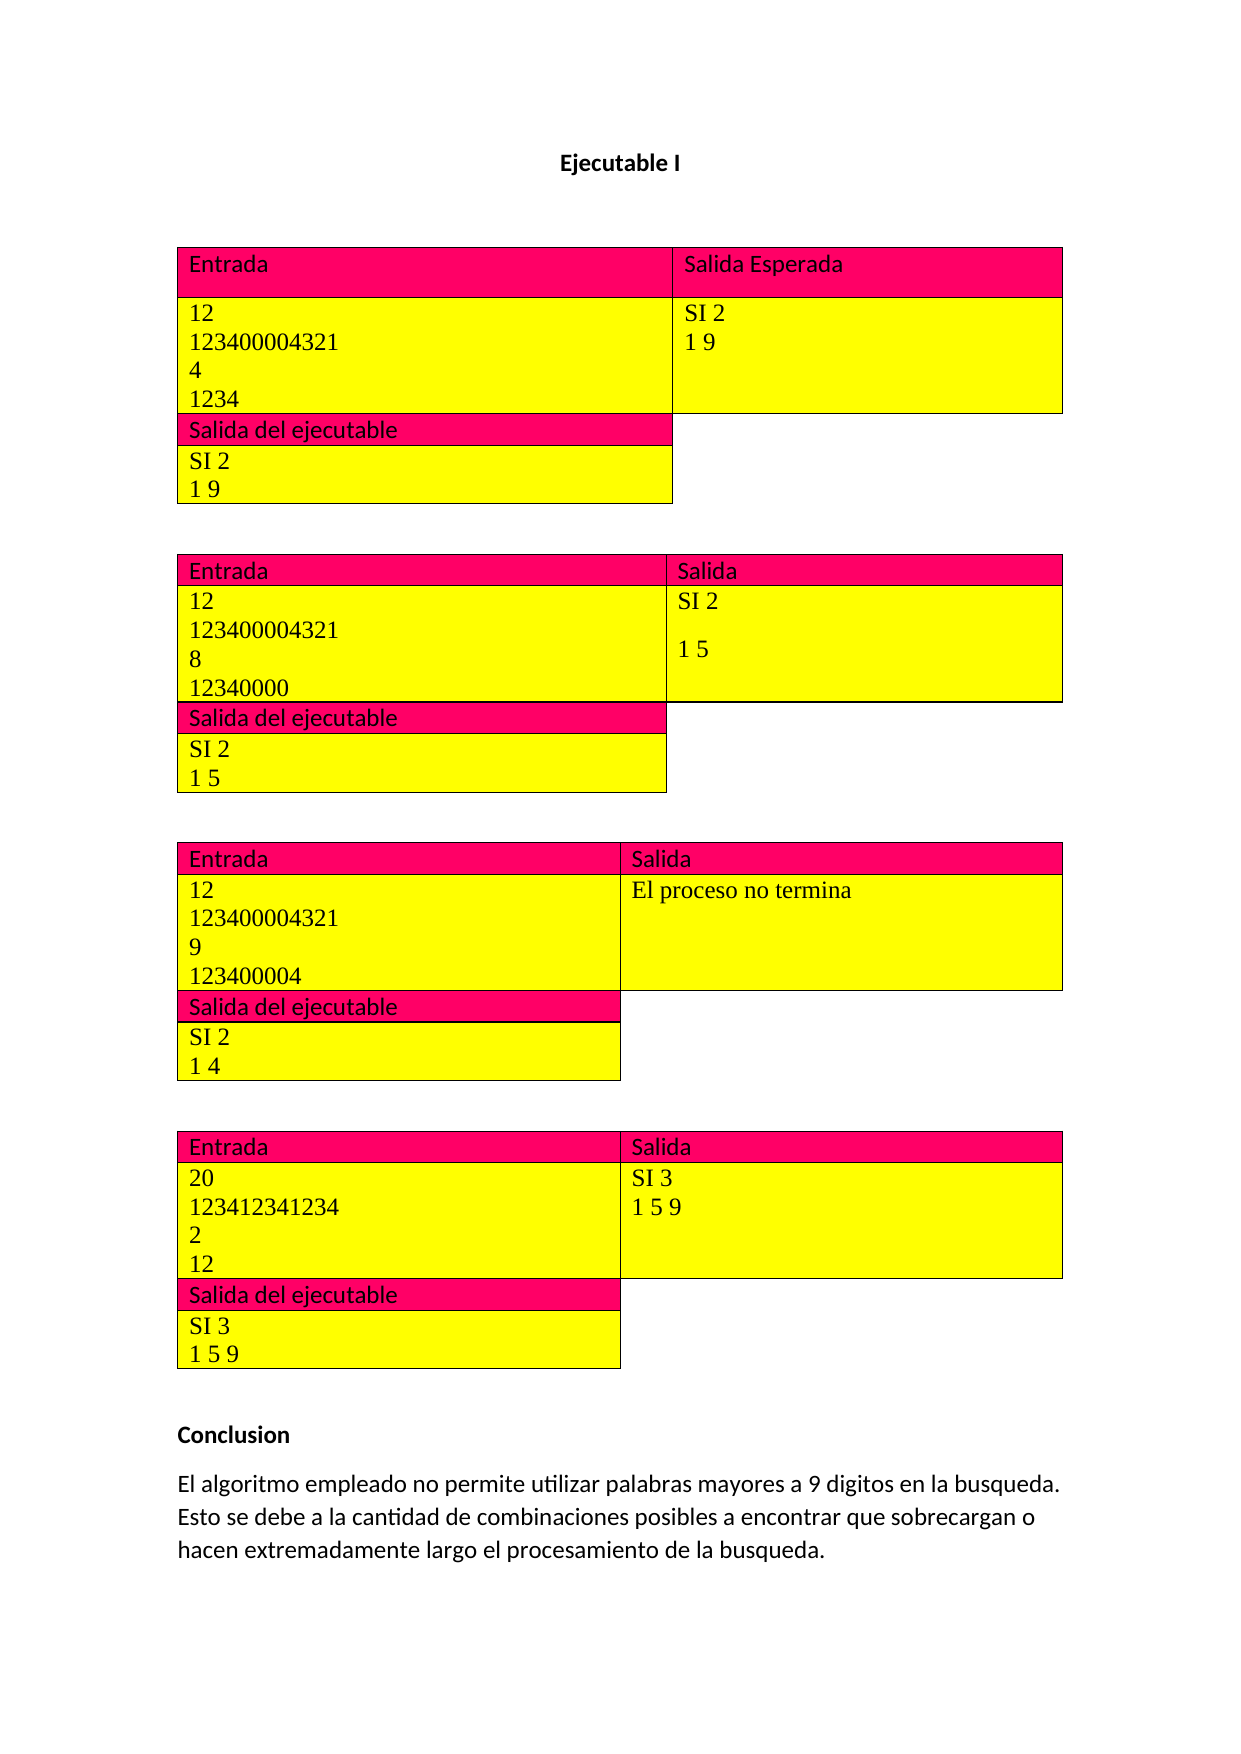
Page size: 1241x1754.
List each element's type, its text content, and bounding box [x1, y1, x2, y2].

table_cell 20 123412341234 2 12 [178, 1163, 620, 1278]
table_cell 12 123400004321 4 1234 [178, 298, 672, 413]
table_cell SI 2 1 9 [673, 298, 1062, 413]
table_cell 12 123400004321 9 123400004 [178, 875, 620, 990]
table_cell SI 2 1 5 [667, 586, 1062, 701]
table_cell 12 123400004321 8 12340000 [178, 586, 666, 701]
table_cell El proceso no termina [621, 875, 1062, 990]
table_cell SI 2 1 4 [178, 1023, 620, 1080]
table_cell SI 2 1 5 [178, 734, 666, 792]
table_cell Salida del ejecutable [178, 1279, 620, 1310]
table_cell Salida del ejecutable [178, 703, 666, 733]
text El algoritmo empleado no permite utilizar palabras mayores a 9 digitos en la busqueda. Esto se debe a la cantidad de combinaciones posibles a encontrar que sobrecargan o hacen extremadamente largo el procesamiento de la busqueda. [177, 1468, 1063, 1565]
table_header Salida [621, 1132, 1062, 1162]
text Conclusion [177, 1419, 1063, 1449]
table_cell SI 2 1 9 [178, 446, 672, 503]
table_header Entrada [178, 555, 666, 585]
table_header Entrada [178, 1132, 620, 1162]
table_header Entrada [178, 843, 620, 874]
table_header Entrada [178, 248, 672, 297]
table_header Salida Esperada [673, 248, 1062, 297]
text Ejecutable I [177, 148, 1063, 178]
table_cell SI 3 1 5 9 [621, 1163, 1062, 1278]
table_cell Salida del ejecutable [178, 991, 620, 1021]
table_cell Salida del ejecutable [178, 414, 672, 445]
table_cell SI 3 1 5 9 [178, 1311, 620, 1368]
table_header Salida [667, 555, 1062, 585]
table_header Salida [621, 843, 1062, 874]
